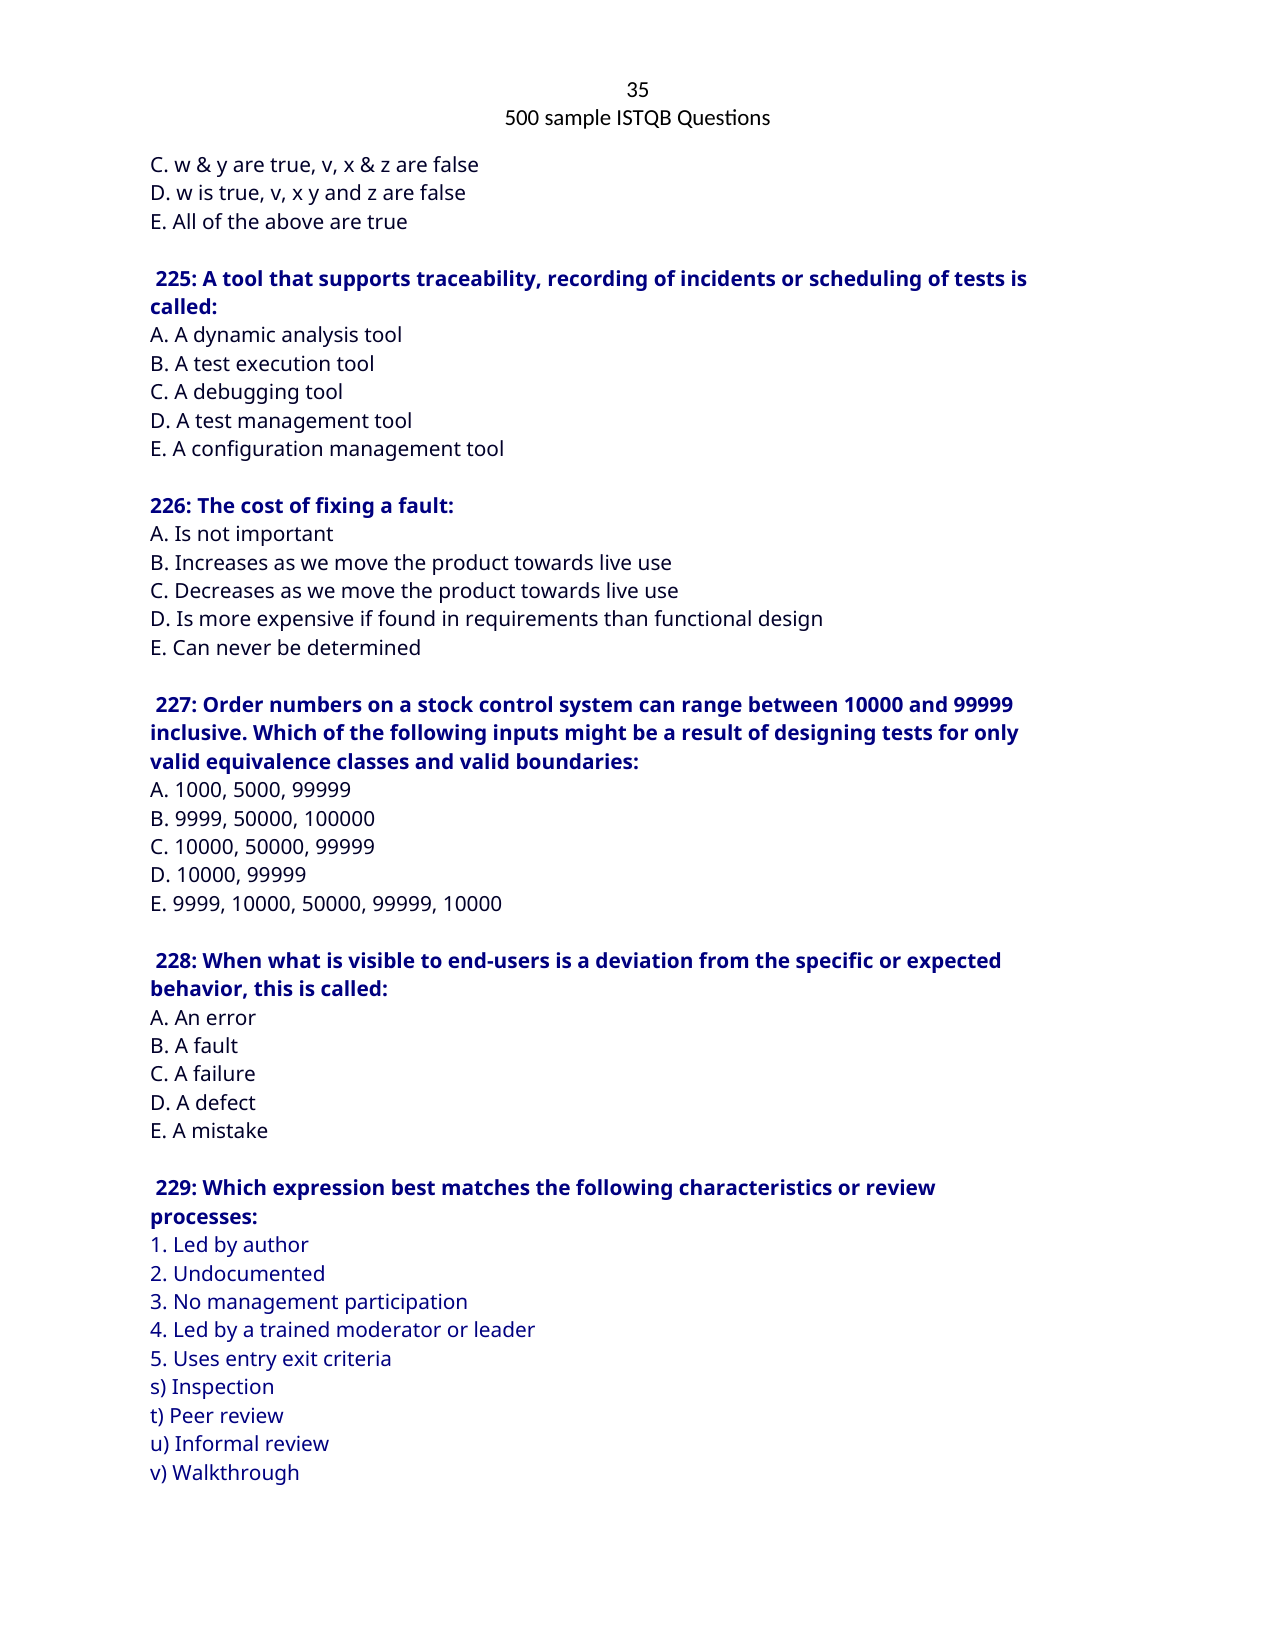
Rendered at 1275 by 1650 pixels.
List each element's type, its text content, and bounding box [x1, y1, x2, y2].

text C. w & y are true, v, x & z are false [150, 150, 1125, 178]
text 226: The cost of fixing a fault: [150, 491, 1125, 519]
text B. A test execution tool [150, 349, 1125, 377]
text A. An error [150, 1003, 1125, 1031]
text D. A test management tool [150, 406, 1125, 434]
text D. 10000, 99999 [150, 861, 1125, 889]
text 3. No management participation [150, 1287, 1125, 1316]
text 228: When what is visible to end-users is a deviation from the specific or expected [150, 946, 1125, 974]
text 229: Which expression best matches the following characteristics or review [150, 1173, 1125, 1202]
text E. 9999, 10000, 50000, 99999, 10000 [150, 889, 1125, 917]
text A. Is not important [150, 519, 1125, 548]
text B. Increases as we move the product towards live use [150, 548, 1125, 576]
text E. A mistake [150, 1116, 1125, 1145]
text valid equivalence classes and valid boundaries: [150, 747, 1125, 775]
text t) Peer review [150, 1401, 1125, 1429]
text inclusive. Which of the following inputs might be a result of designing tests for only [150, 718, 1125, 747]
text C. Decreases as we move the product towards live use [150, 576, 1125, 604]
text A. 1000, 5000, 99999 [150, 775, 1125, 804]
text 2. Undocumented [150, 1259, 1125, 1287]
text C. A debugging tool [150, 377, 1125, 406]
text D. Is more expensive if found in requirements than functional design [150, 604, 1125, 633]
text 225: A tool that supports traceability, recording of incidents or scheduling of tests is [150, 264, 1125, 292]
text called: [150, 292, 1125, 321]
text v) Walkthrough [150, 1458, 1125, 1486]
text A. A dynamic analysis tool [150, 321, 1125, 349]
text C. 10000, 50000, 99999 [150, 832, 1125, 861]
text B. 9999, 50000, 100000 [150, 804, 1125, 832]
text 4. Led by a trained moderator or leader [150, 1316, 1125, 1344]
text 1. Led by author [150, 1230, 1125, 1259]
text 227: Order numbers on a stock control system can range between 10000 and 99999 [150, 690, 1125, 718]
text D. w is true, v, x y and z are false [150, 178, 1125, 207]
text C. A failure [150, 1059, 1125, 1088]
text 5. Uses entry exit criteria [150, 1344, 1125, 1372]
text B. A fault [150, 1031, 1125, 1059]
text E. A configuration management tool [150, 434, 1125, 463]
text D. A defect [150, 1088, 1125, 1116]
text behavior, this is called: [150, 974, 1125, 1003]
text u) Informal review [150, 1429, 1125, 1458]
text E. Can never be determined [150, 633, 1125, 661]
text processes: [150, 1202, 1125, 1230]
text s) Inspection [150, 1372, 1125, 1401]
text E. All of the above are true [150, 207, 1125, 235]
